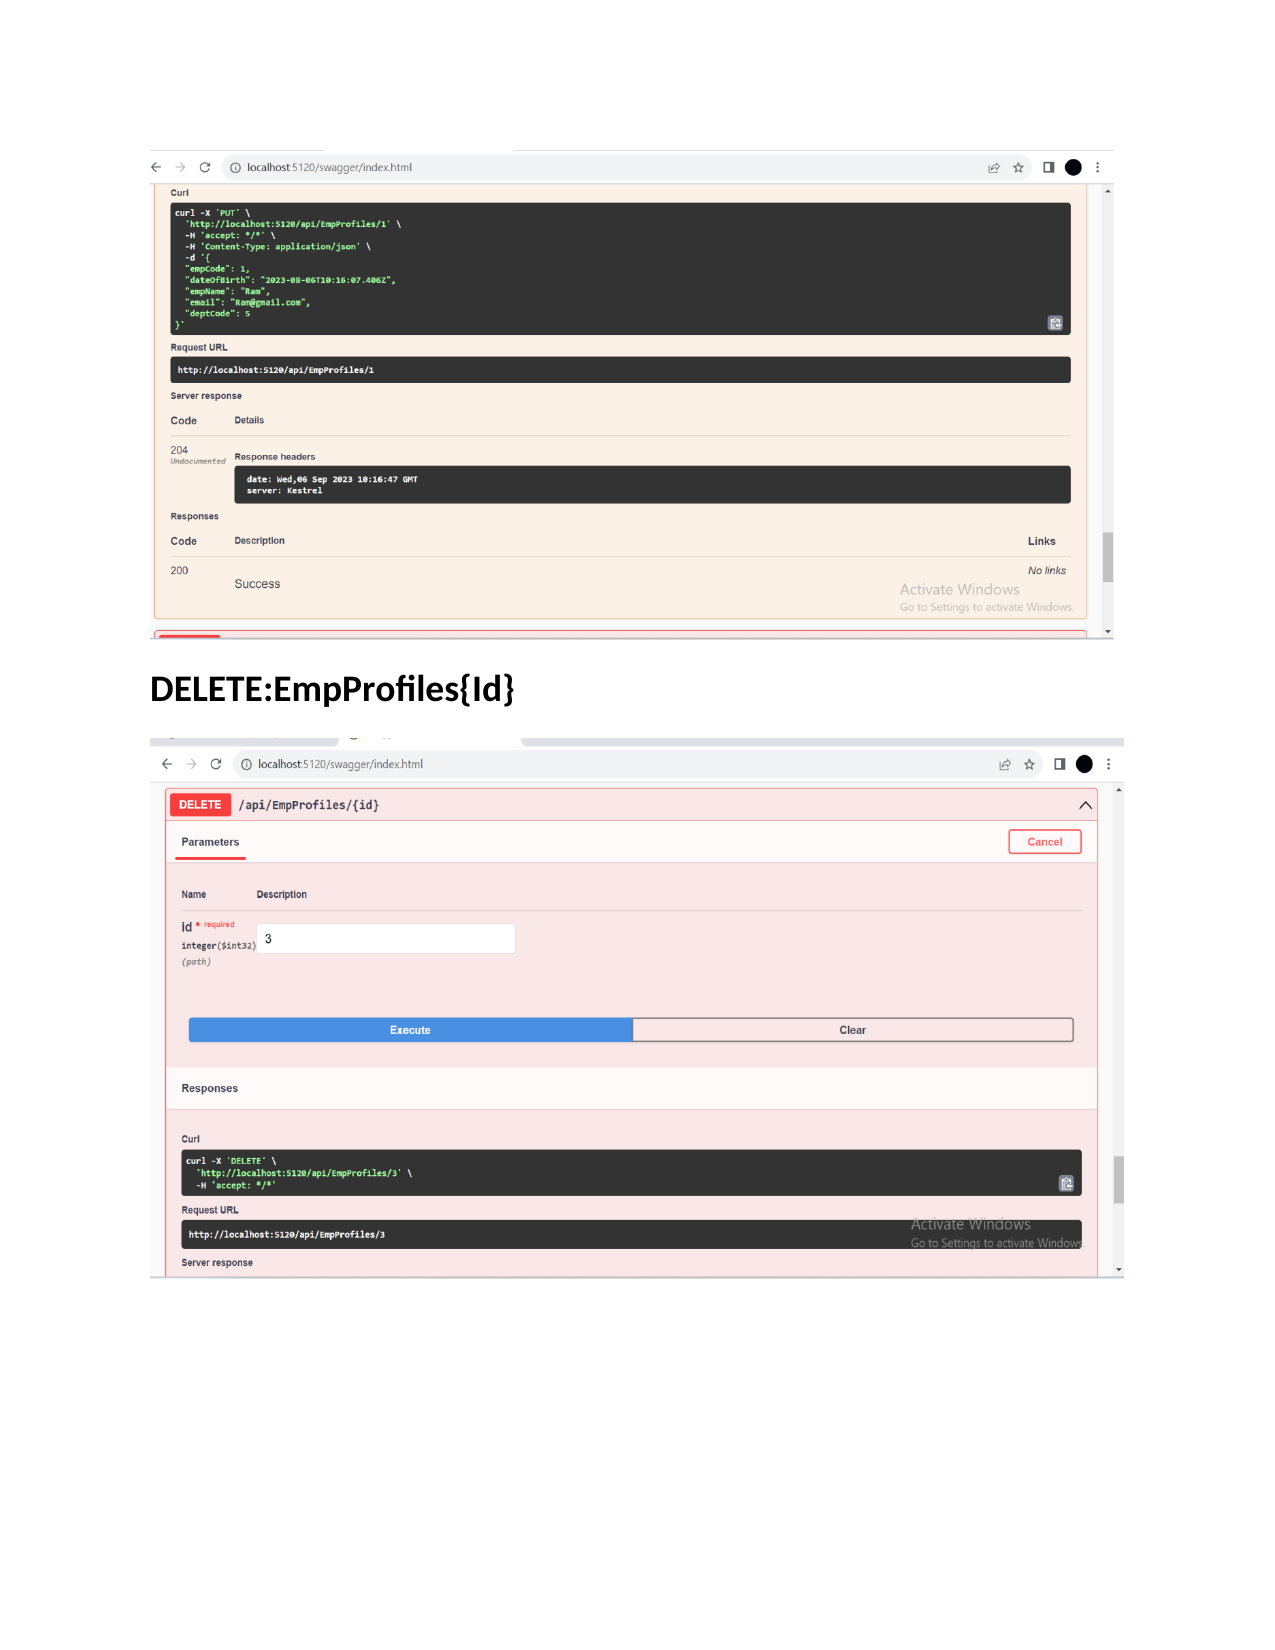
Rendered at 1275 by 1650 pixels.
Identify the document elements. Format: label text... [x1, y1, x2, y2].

text DELETE:EmpProfiles{Id} [150, 664, 1125, 710]
picture [150, 738, 1124, 1279]
picture [150, 150, 1114, 640]
